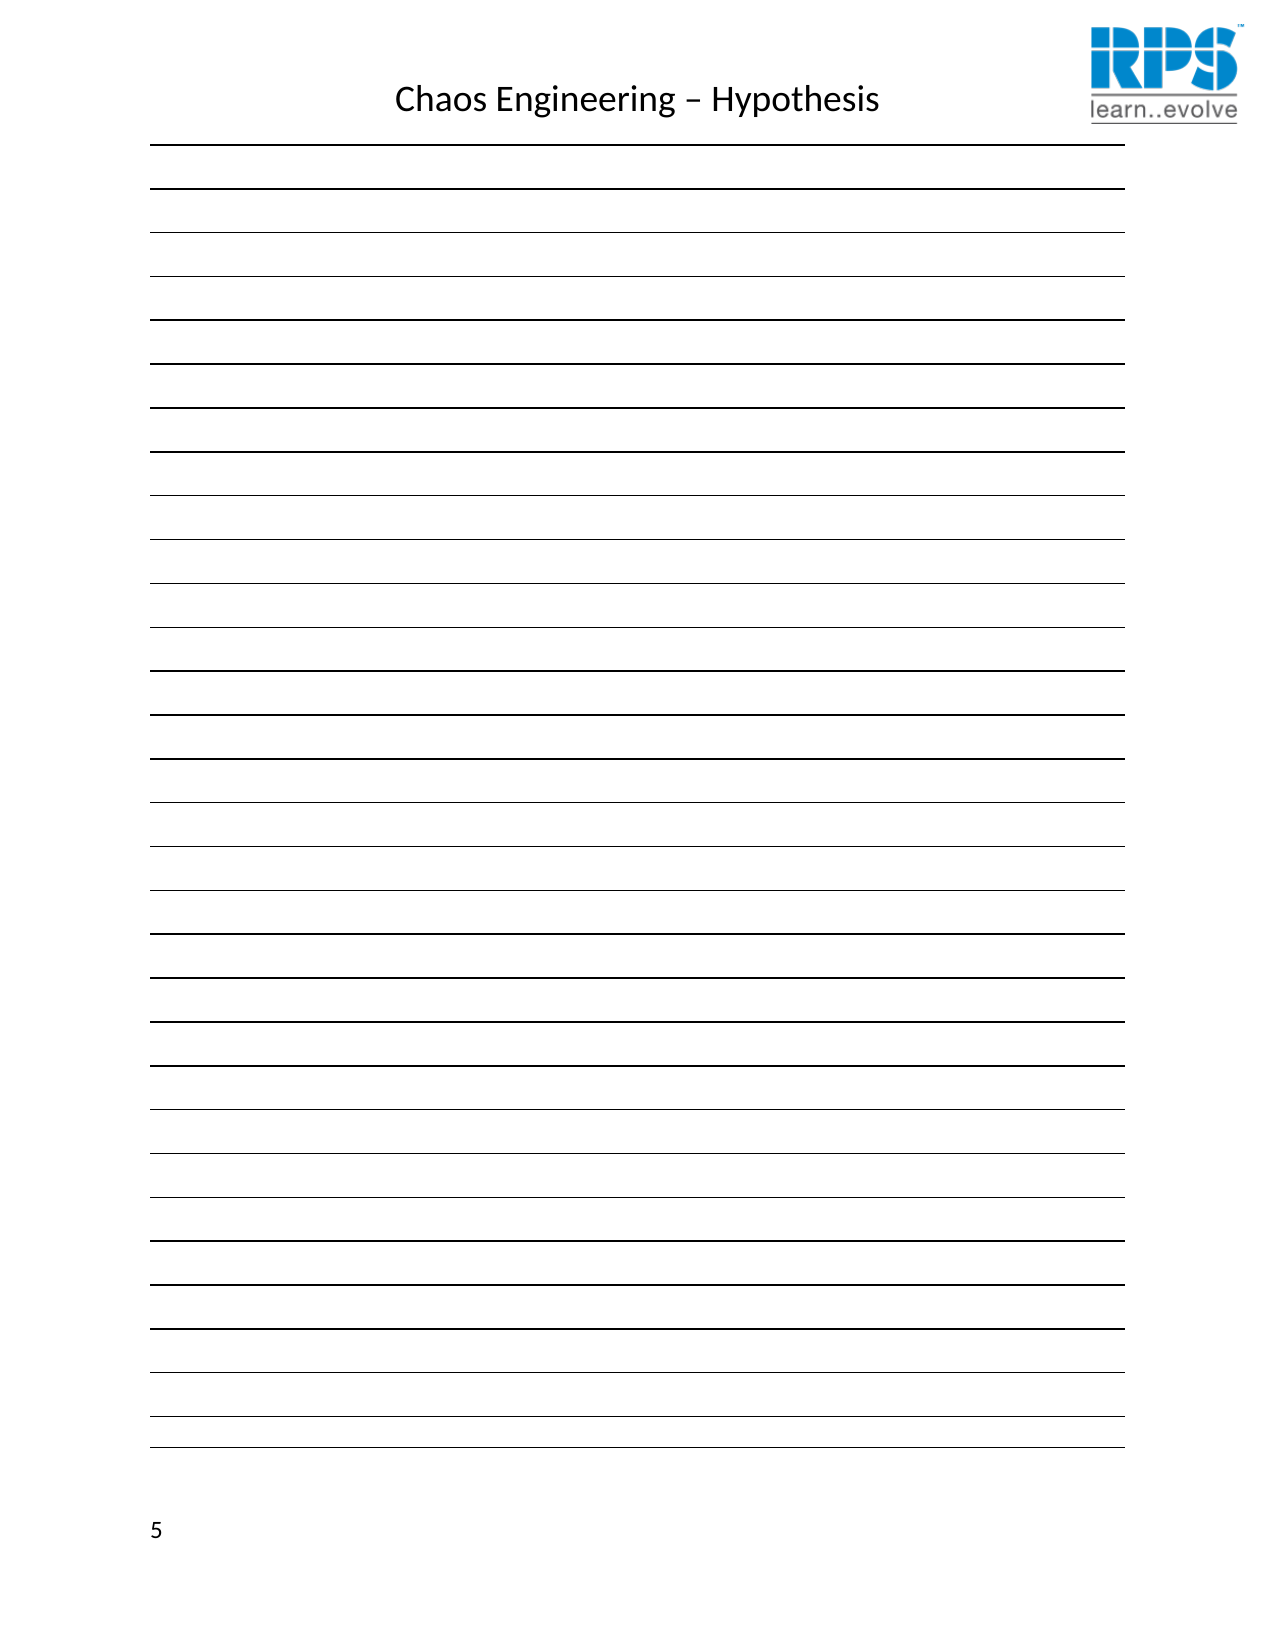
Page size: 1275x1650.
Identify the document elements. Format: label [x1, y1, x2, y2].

picture [1091, 24, 1245, 124]
